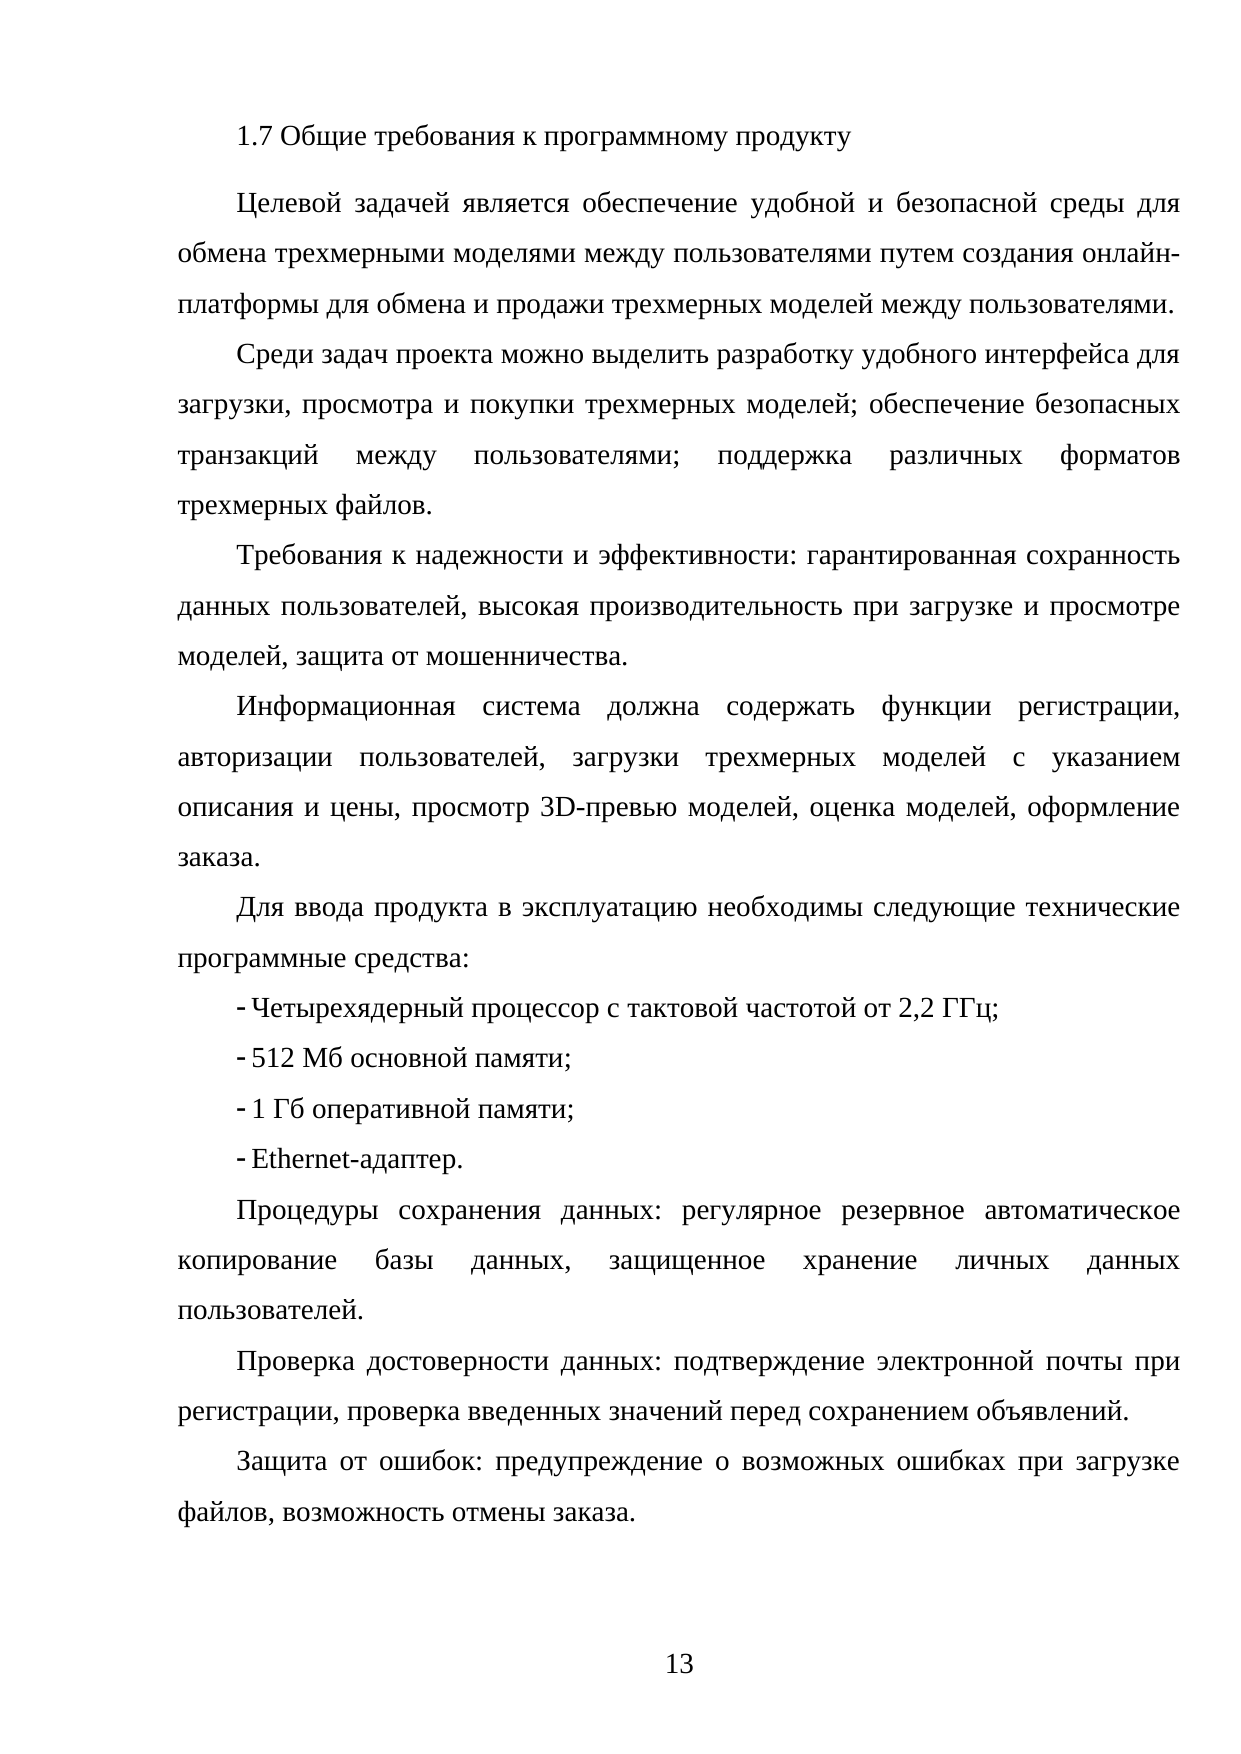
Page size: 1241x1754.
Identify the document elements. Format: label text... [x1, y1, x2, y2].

text Информационная система должна содержать функции регистрации, авторизации пользователей, загрузки трехмерных моделей с указанием описания и цены, просмотр 3D-превью моделей, оценка моделей, оформление заказа. [177, 688, 1181, 873]
text Проверка достоверности данных: подтверждение электронной почты при регистрации, проверка введенных значений перед сохранением объявлений. [177, 1343, 1181, 1427]
text Процедуры сохранения данных: регулярное резервное автоматическое копирование базы данных, защищенное хранение личных данных пользователей. [177, 1192, 1181, 1326]
list Четырехядерный процессор с тактовой частотой от 2,2 ГГц; [177, 990, 1181, 1024]
text Для ввода продукта в эксплуатацию необходимы следующие технические программные средства: [177, 889, 1181, 973]
list Ethernet-адаптер. [177, 1141, 1181, 1175]
text Защита от ошибок: предупреждение о возможных ошибках при загрузке файлов, возможность отмены заказа. [177, 1443, 1181, 1527]
text Требования к надежности и эффективности: гарантированная сохранность данных пользователей, высокая производительность при загрузке и просмотре моделей, защита от мошенничества. [177, 537, 1181, 672]
text Среди задач проекта можно выделить разработку удобного интерфейса для загрузки, просмотра и покупки трехмерных моделей; обеспечение безопасных транзакций между пользователями; поддержка различных форматов трехмерных файлов. [177, 336, 1181, 521]
list 1 Гб оперативной памяти; [177, 1091, 1181, 1125]
list 512 Мб основной памяти; [177, 1041, 1181, 1074]
text Целевой задачей является обеспечение удобной и безопасной среды для обмена трехмерными моделями между пользователями путем создания онлайн-платформы для обмена и продажи трехмерных моделей между пользователями. [177, 185, 1181, 319]
subtitle 1.7 Общие требования к программному продукту [177, 118, 1181, 152]
